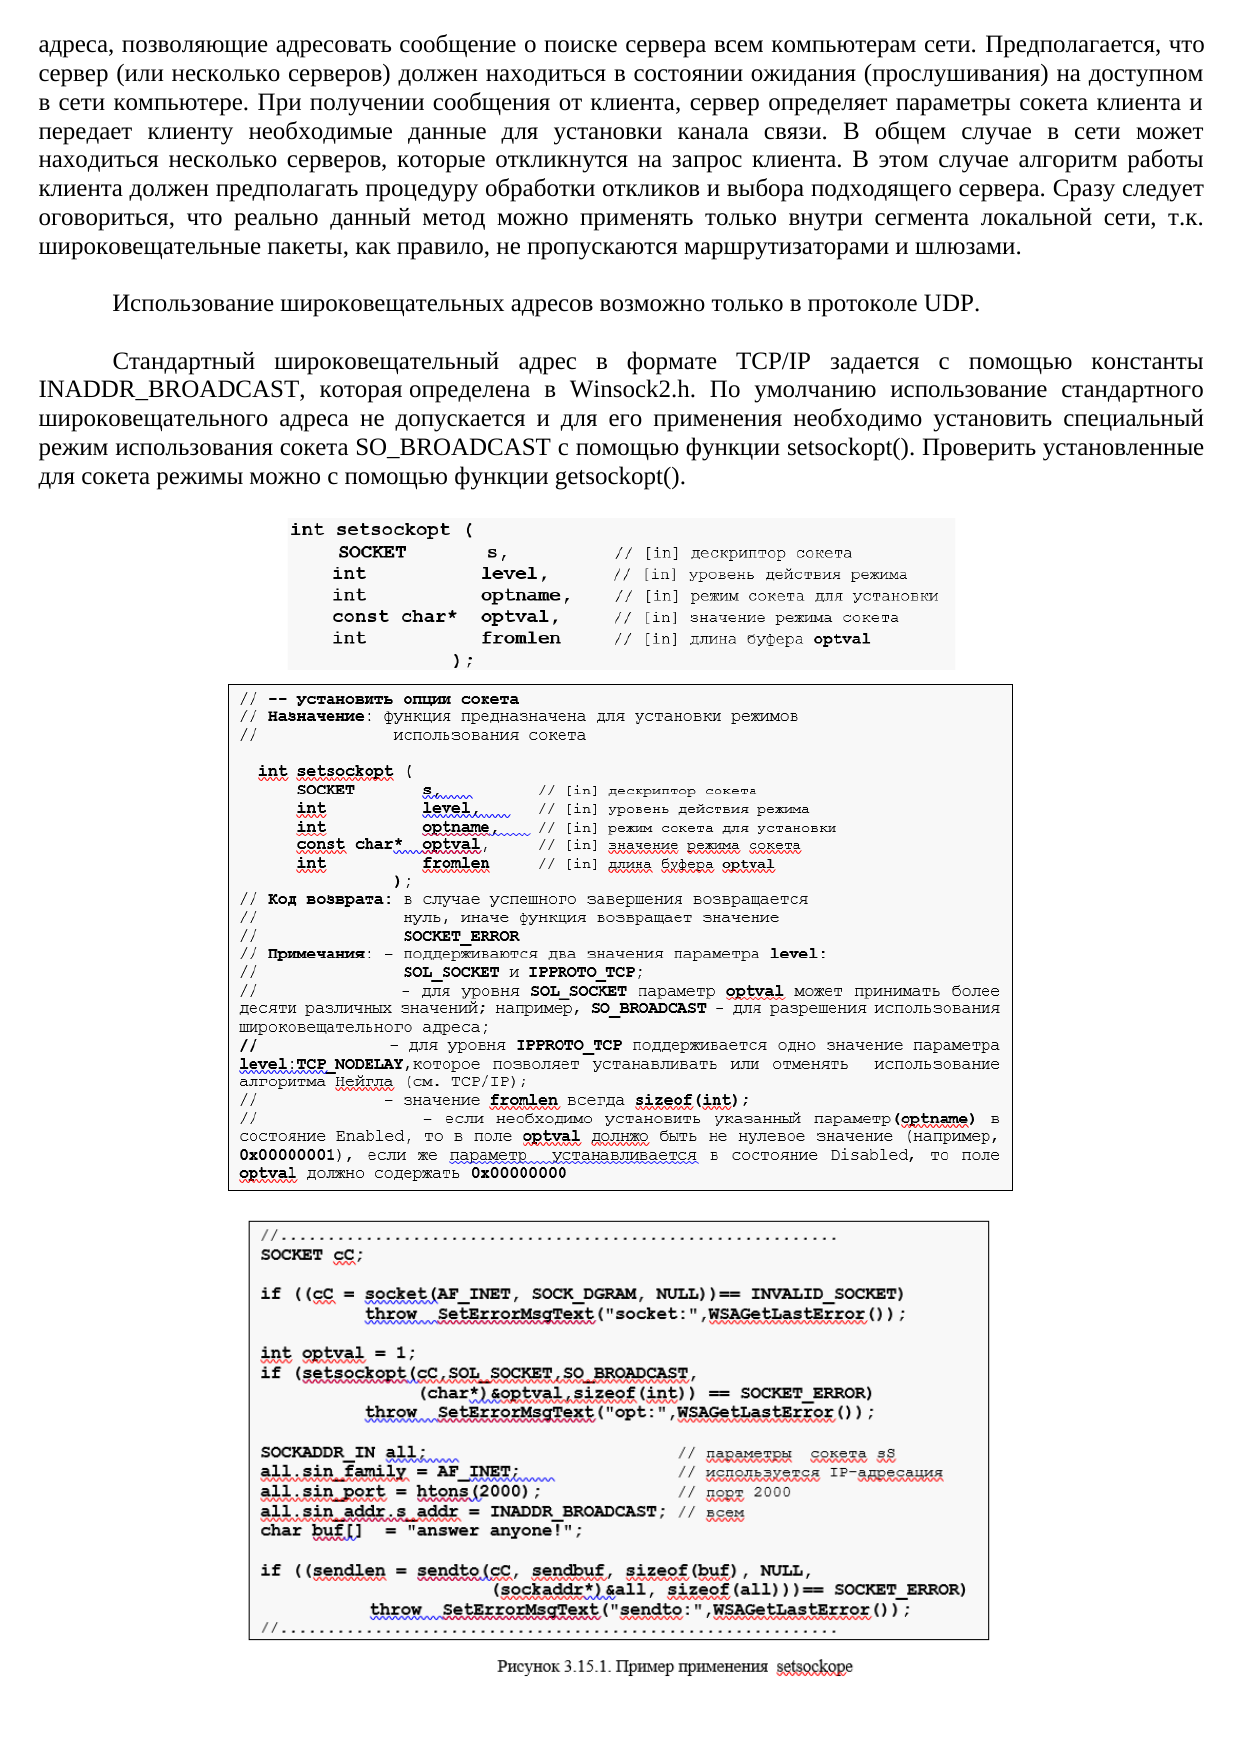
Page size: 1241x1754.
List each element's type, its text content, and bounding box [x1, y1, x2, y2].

text Стандартный широковещательный адрес в формате TCP/IP задается с помощью константы INADDR_BROADCAST, которая определена в Winsock2.h. По умолчанию использование стандартного широковещательного адреса не допускается и для его применения необходимо установить специальный режим использования сокета SO_BROADCAST с помощью функции setsockopt(). Проверить установленные для сокета режимы можно с помощью функции getsockopt(). [38, 346, 1205, 489]
picture [216, 518, 1024, 1204]
text Использование широковещательных адресов возможно только в протоколе UDP. [38, 288, 1205, 317]
picture [235, 1205, 1005, 1694]
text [38, 29, 1205, 259]
